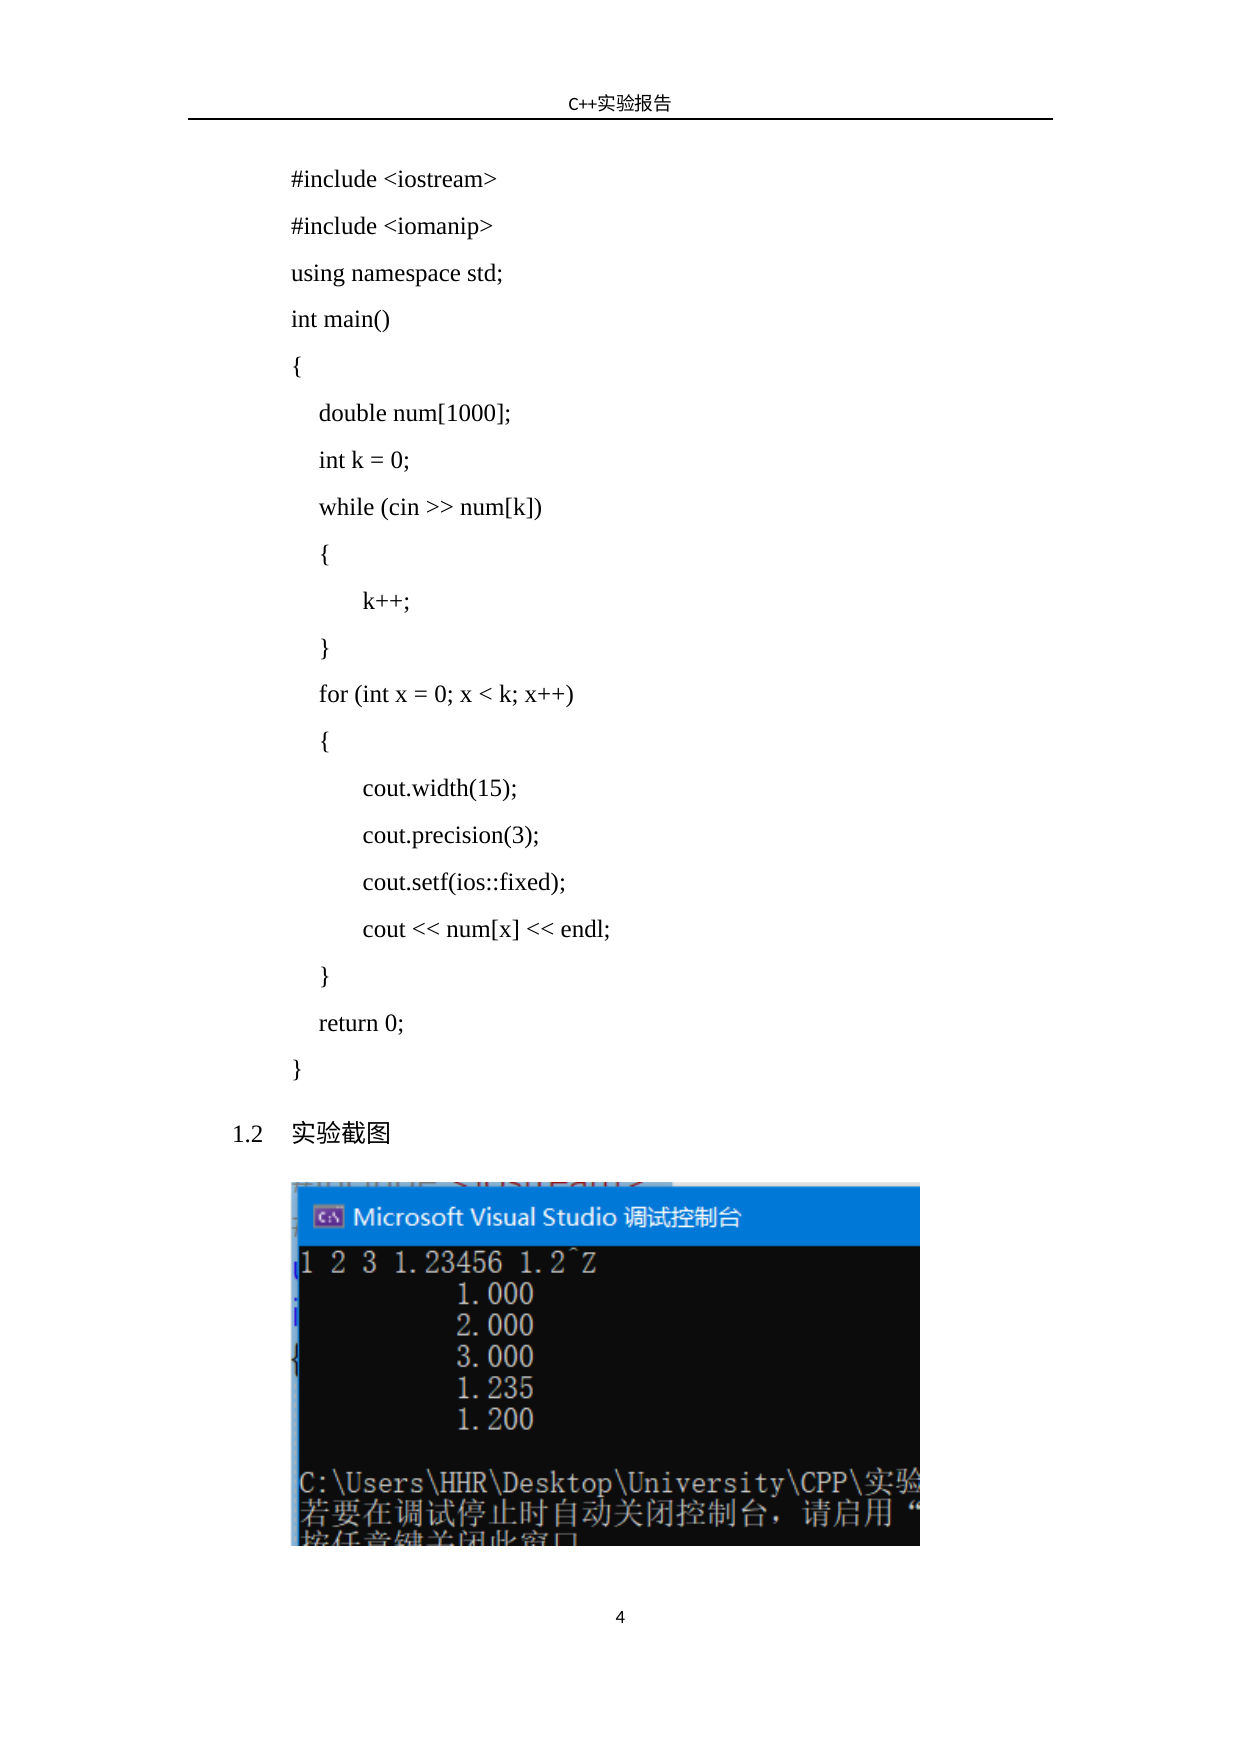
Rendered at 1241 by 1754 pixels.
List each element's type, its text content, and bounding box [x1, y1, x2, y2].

text while (cin >> num[k]) [291, 490, 1053, 523]
text int k = 0; [291, 443, 1053, 476]
text cout.setf(ios::fixed); [291, 865, 1053, 898]
text for (int x = 0; x < k; x++) [291, 678, 1053, 710]
text k++; [291, 584, 1053, 616]
list 实验截图 [232, 1099, 1053, 1164]
text using namespace std; [291, 256, 1053, 288]
text } [291, 1053, 1053, 1085]
text int main() [291, 303, 1053, 335]
text cout.width(15); [291, 771, 1053, 804]
text { [291, 537, 1053, 569]
picture [290, 1182, 920, 1546]
text #include <iomanip> [291, 209, 1053, 241]
text #include <iostream> [291, 162, 1053, 194]
text } [291, 959, 1053, 991]
text } [291, 631, 1053, 663]
text double num[1000]; [291, 396, 1053, 429]
text return 0; [291, 1006, 1053, 1038]
text cout.precision(3); [291, 818, 1053, 851]
text { [291, 724, 1053, 757]
text cout << num[x] << endl; [291, 912, 1053, 944]
text { [291, 349, 1053, 382]
